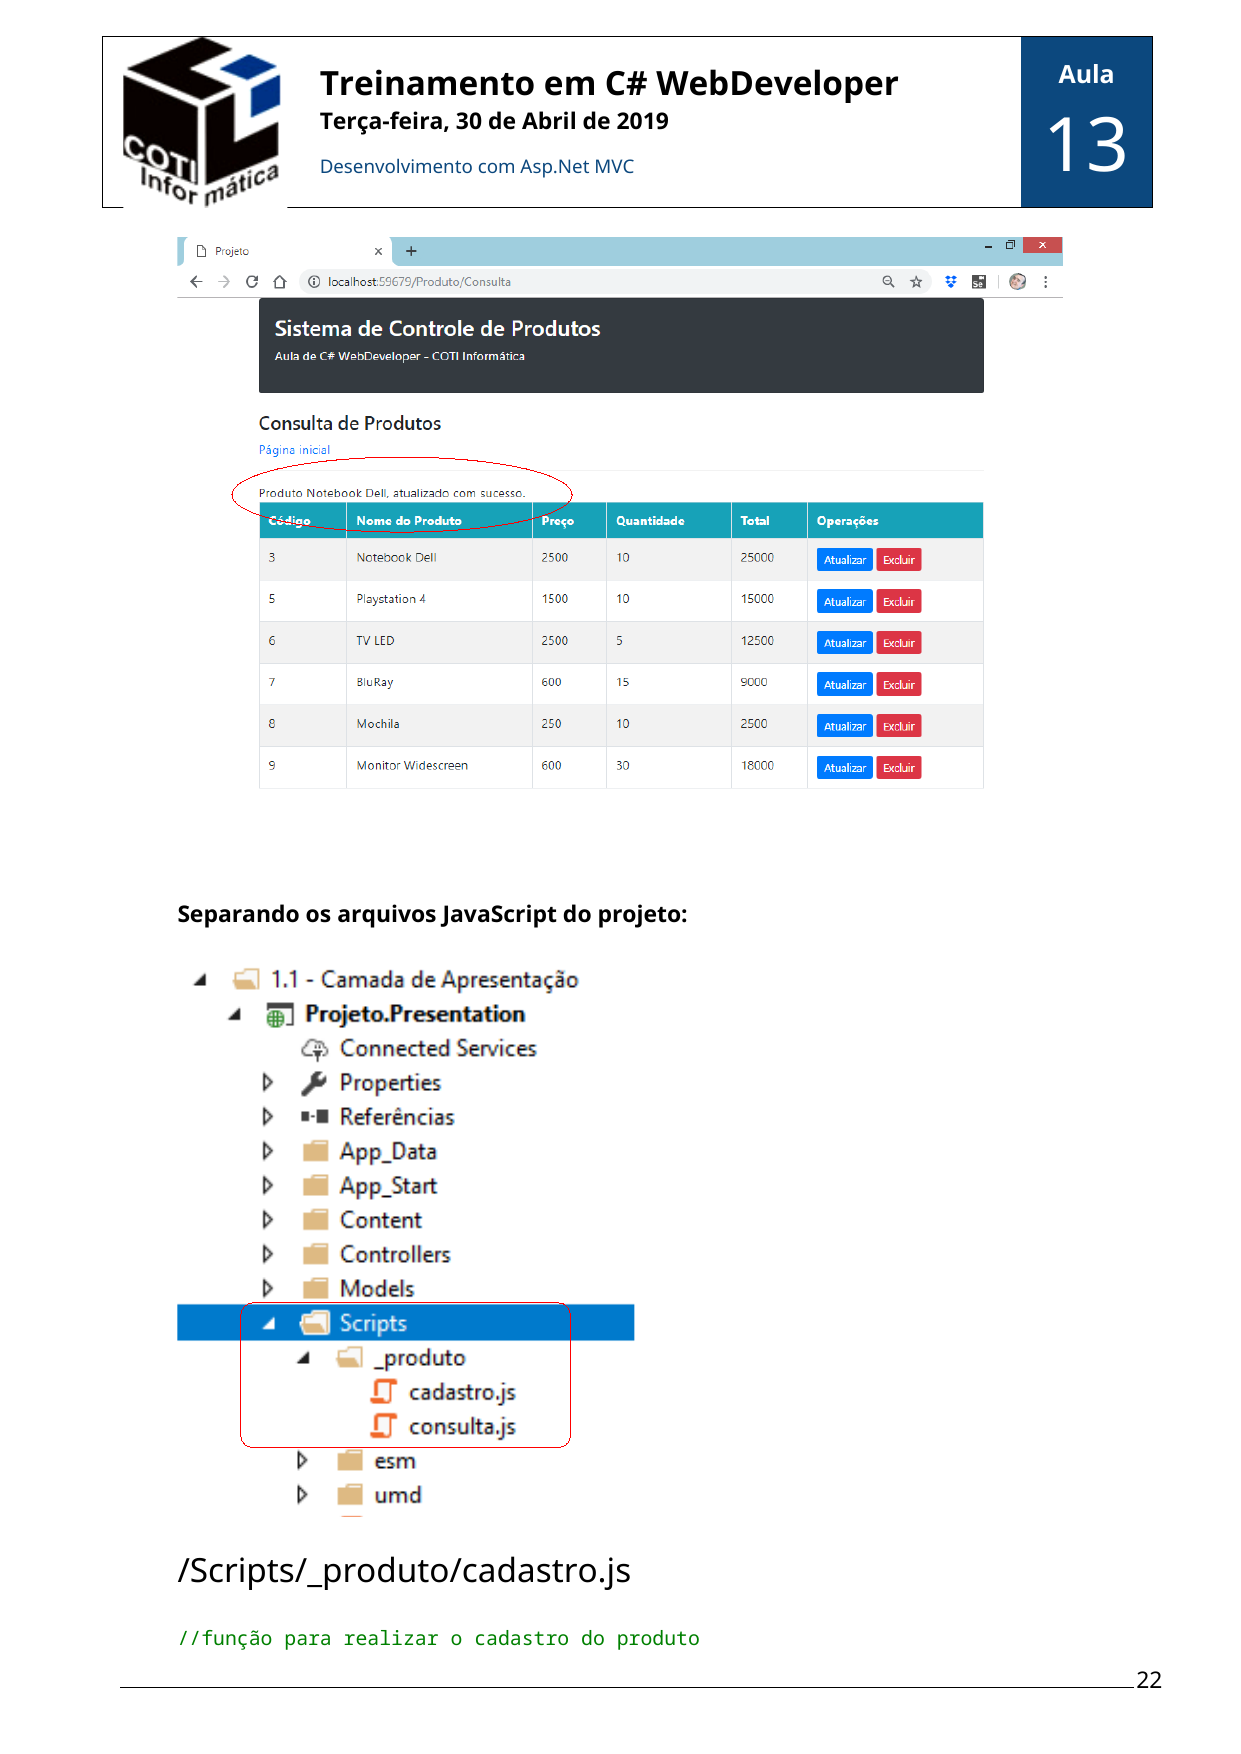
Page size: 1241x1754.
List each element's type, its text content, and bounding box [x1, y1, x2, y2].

picture [177, 960, 635, 1517]
text /Scripts/_produto/cadastro.js [177, 1547, 1063, 1593]
text //função para realizar o cadastro do produto [177, 1624, 1063, 1651]
picture [177, 237, 1063, 867]
text Separando os arquivos JavaScript do projeto: [177, 898, 1063, 929]
